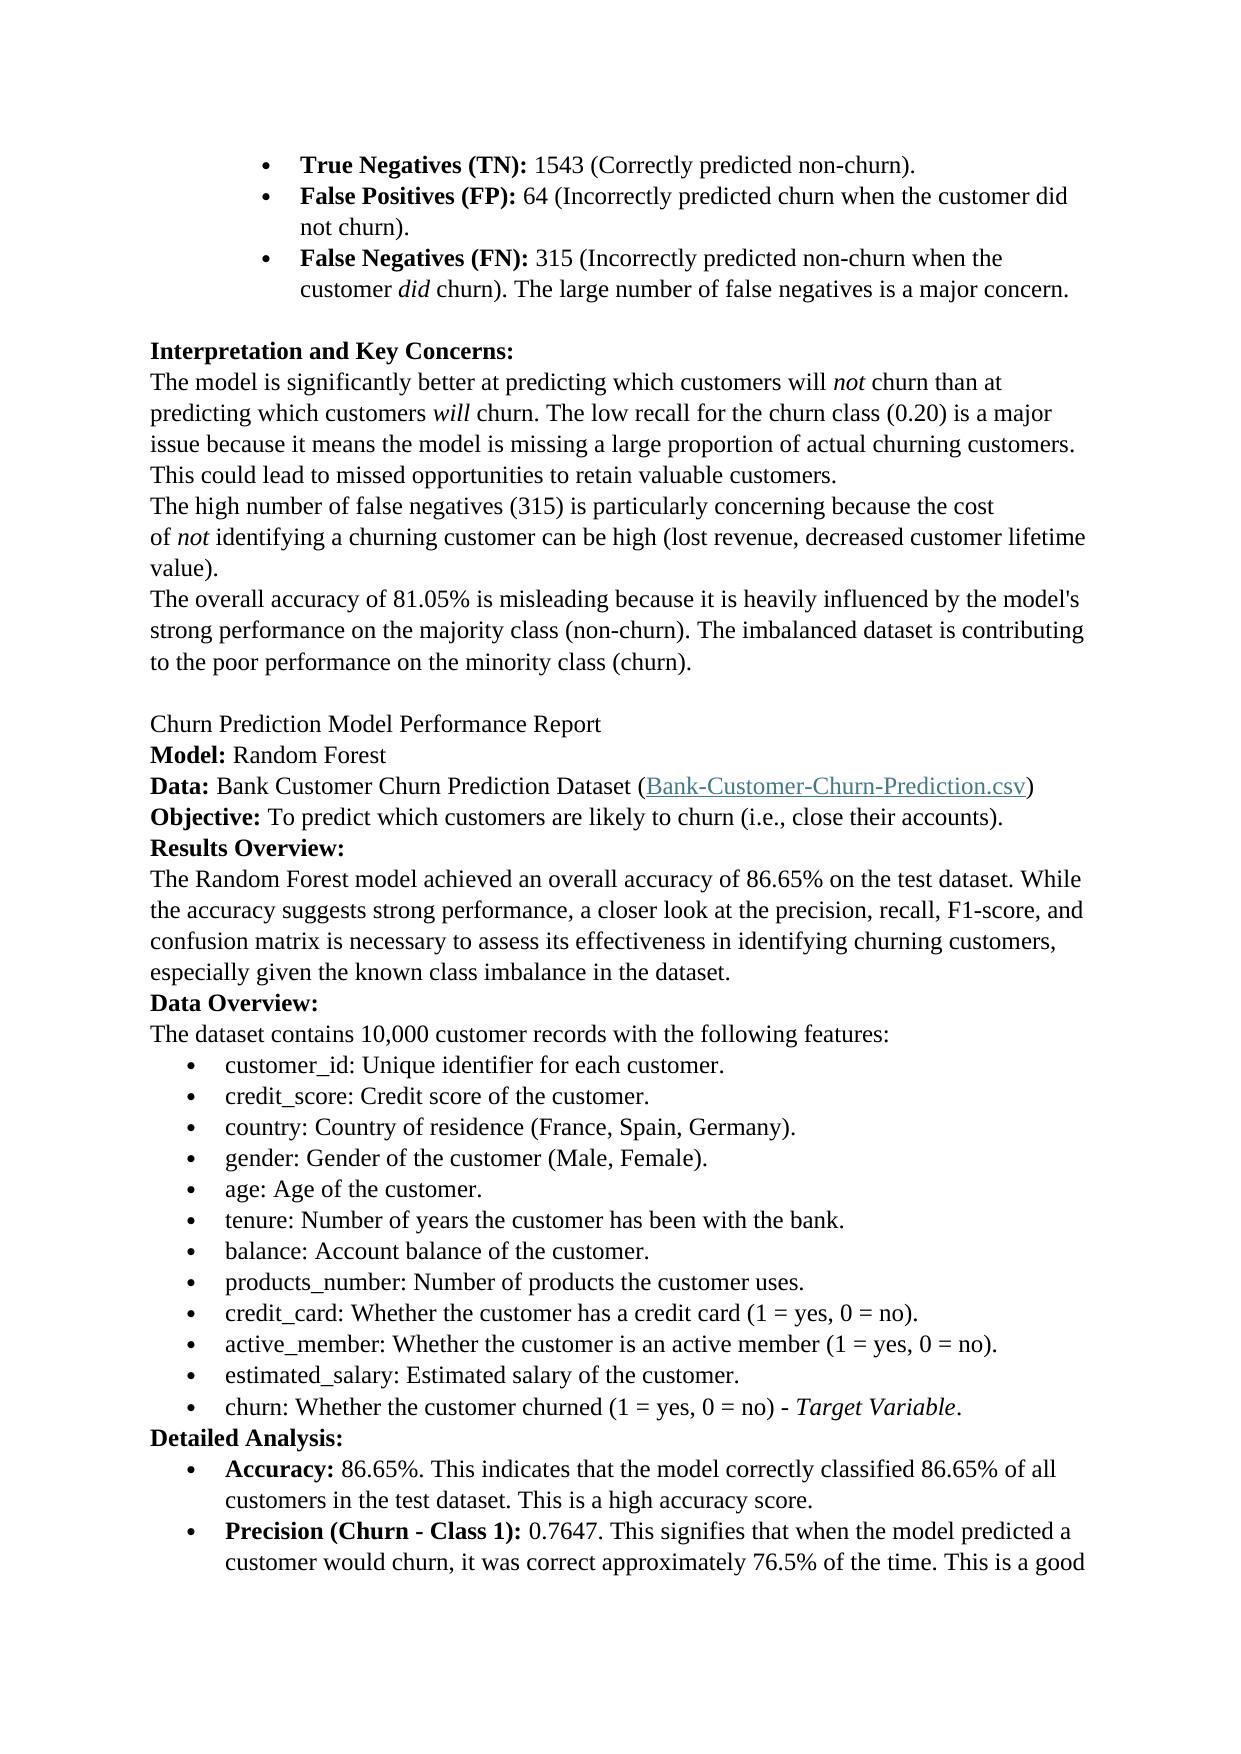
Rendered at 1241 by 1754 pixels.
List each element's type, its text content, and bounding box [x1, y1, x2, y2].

text Detailed Analysis: [150, 1423, 1090, 1451]
text Churn Prediction Model Performance Report [150, 709, 1090, 737]
list False Negatives (FN): 315 (Incorrectly predicted non-churn when the customer did churn). The large number of false negatives is a major concern. [262, 243, 1090, 303]
list products_number: Number of products the customer uses. [187, 1267, 1090, 1296]
list gender: Gender of the customer (Male, Female). [187, 1143, 1090, 1172]
text Interpretation and Key Concerns: [150, 336, 1090, 365]
text The Random Forest model achieved an overall accuracy of 86.65% on the test dataset. While the accuracy suggests strong performance, a closer look at the precision, recall, F1-score, and confusion matrix is necessary to assess its effectiveness in identifying churning customers, especially given the known class imbalance in the dataset. [150, 864, 1090, 986]
list estimated_salary: Estimated salary of the customer. [187, 1361, 1090, 1389]
text Objective: To predict which customers are likely to churn (i.e., close their accounts). [150, 802, 1090, 831]
text Model: Random Forest [150, 740, 1090, 768]
list country: Country of residence (France, Spain, Germany). [187, 1112, 1090, 1141]
text The high number of false negatives (315) is particularly concerning because the cost of not identifying a churning customer can be high (lost revenue, decreased customer lifetime value). [150, 491, 1090, 582]
list credit_card: Whether the customer has a credit card (1 = yes, 0 = no). [187, 1298, 1090, 1327]
list churn: Whether the customer churned (1 = yes, 0 = no) - Target Variable. [187, 1392, 1090, 1420]
list Accuracy: 86.65%. This indicates that the model correctly classified 86.65% of all customers in the test dataset. This is a high accuracy score. [187, 1454, 1090, 1513]
list customer_id: Unique identifier for each customer. [187, 1050, 1090, 1079]
list True Negatives (TN): 1543 (Correctly predicted non-churn). [262, 150, 1090, 179]
list tenure: Number of years the customer has been with the bank. [187, 1205, 1090, 1234]
text The overall accuracy of 81.05% is misleading because it is heavily influenced by the model's strong performance on the majority class (non-churn). The imbalanced dataset is contributing to the poor performance on the minority class (churn). [150, 584, 1090, 675]
list age: Age of the customer. [187, 1174, 1090, 1203]
text Results Overview: [150, 833, 1090, 862]
list False Positives (FP): 64 (Incorrectly predicted churn when the customer did not churn). [262, 181, 1090, 241]
text The model is significantly better at predicting which customers will not churn than at predicting which customers will churn. The low recall for the churn class (0.20) is a major issue because it means the model is missing a large proportion of actual churning customers. This could lead to missed opportunities to retain valuable customers. [150, 367, 1090, 489]
text The dataset contains 10,000 customer records with the following features: [150, 1019, 1090, 1048]
text Data Overview: [150, 988, 1090, 1017]
text Data: Bank Customer Churn Prediction Dataset (Bank-Customer-Churn-Prediction.csv) [150, 771, 1090, 799]
list balance: Account balance of the customer. [187, 1236, 1090, 1265]
list credit_score: Credit score of the customer. [187, 1081, 1090, 1110]
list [187, 1516, 1090, 1576]
list active_member: Whether the customer is an active member (1 = yes, 0 = no). [187, 1329, 1090, 1358]
